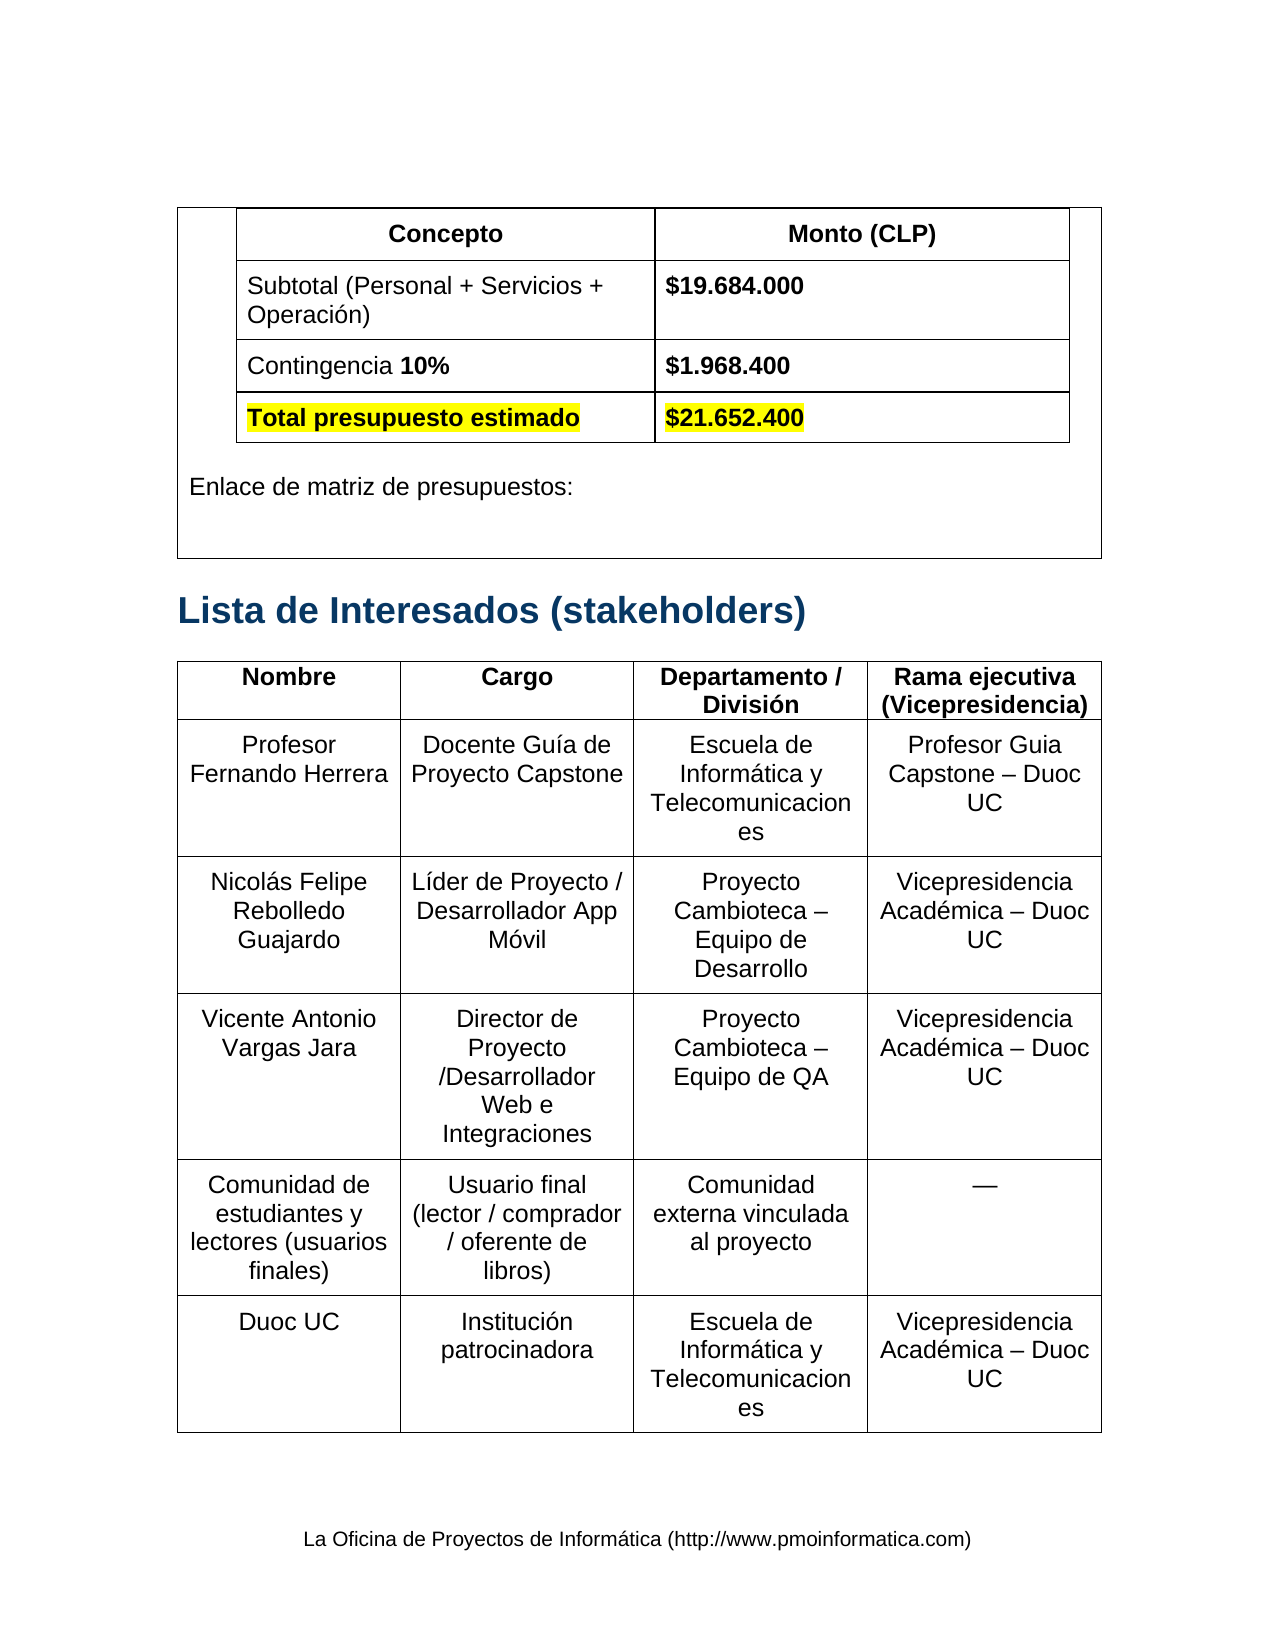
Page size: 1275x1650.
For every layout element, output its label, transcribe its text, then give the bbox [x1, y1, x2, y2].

table_cell Vicente Antonio Vargas Jara [178, 994, 400, 1158]
table_header Departamento / División [634, 662, 867, 719]
table_cell Usuario final (lector / comprador / oferente de libros) [401, 1160, 633, 1295]
table_cell Nicolás Felipe Rebolledo Guajardo [178, 857, 400, 993]
table_cell Vicepresidencia Académica – Duoc UC [868, 1296, 1101, 1432]
table_cell Comunidad externa vinculada al proyecto [634, 1160, 867, 1295]
table_header Nombre [178, 662, 400, 719]
table_cell Institución patrocinadora [401, 1296, 633, 1432]
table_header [178, 208, 1101, 558]
table_cell Proyecto Cambioteca – Equipo de Desarrollo [634, 857, 867, 993]
table_header Rama ejecutiva (Vicepresidencia) [868, 662, 1101, 719]
table_cell Comunidad de estudiantes y lectores (usuarios finales) [178, 1160, 400, 1295]
table_cell Escuela de Informática y Telecomunicaciones [634, 720, 867, 856]
table_cell Escuela de Informática y Telecomunicaciones [634, 1296, 867, 1432]
table_cell — [868, 1160, 1101, 1295]
table_cell Vicepresidencia Académica – Duoc UC [868, 857, 1101, 993]
table_cell Proyecto Cambioteca – Equipo de QA [634, 994, 867, 1158]
table_cell Líder de Proyecto / Desarrollador App Móvil [401, 857, 633, 993]
table_cell Vicepresidencia Académica – Duoc UC [868, 994, 1101, 1158]
table_cell Docente Guía de Proyecto Capstone [401, 720, 633, 856]
subtitle Lista de Interesados (stakeholders) [177, 588, 1098, 631]
table_cell Duoc UC [178, 1296, 400, 1432]
table_header Cargo [401, 662, 633, 719]
table_cell Profesor Fernando Herrera [178, 720, 400, 856]
table_cell Profesor Guia Capstone – Duoc UC [868, 720, 1101, 856]
table_cell Director de Proyecto /Desarrollador Web e Integraciones [401, 994, 633, 1158]
